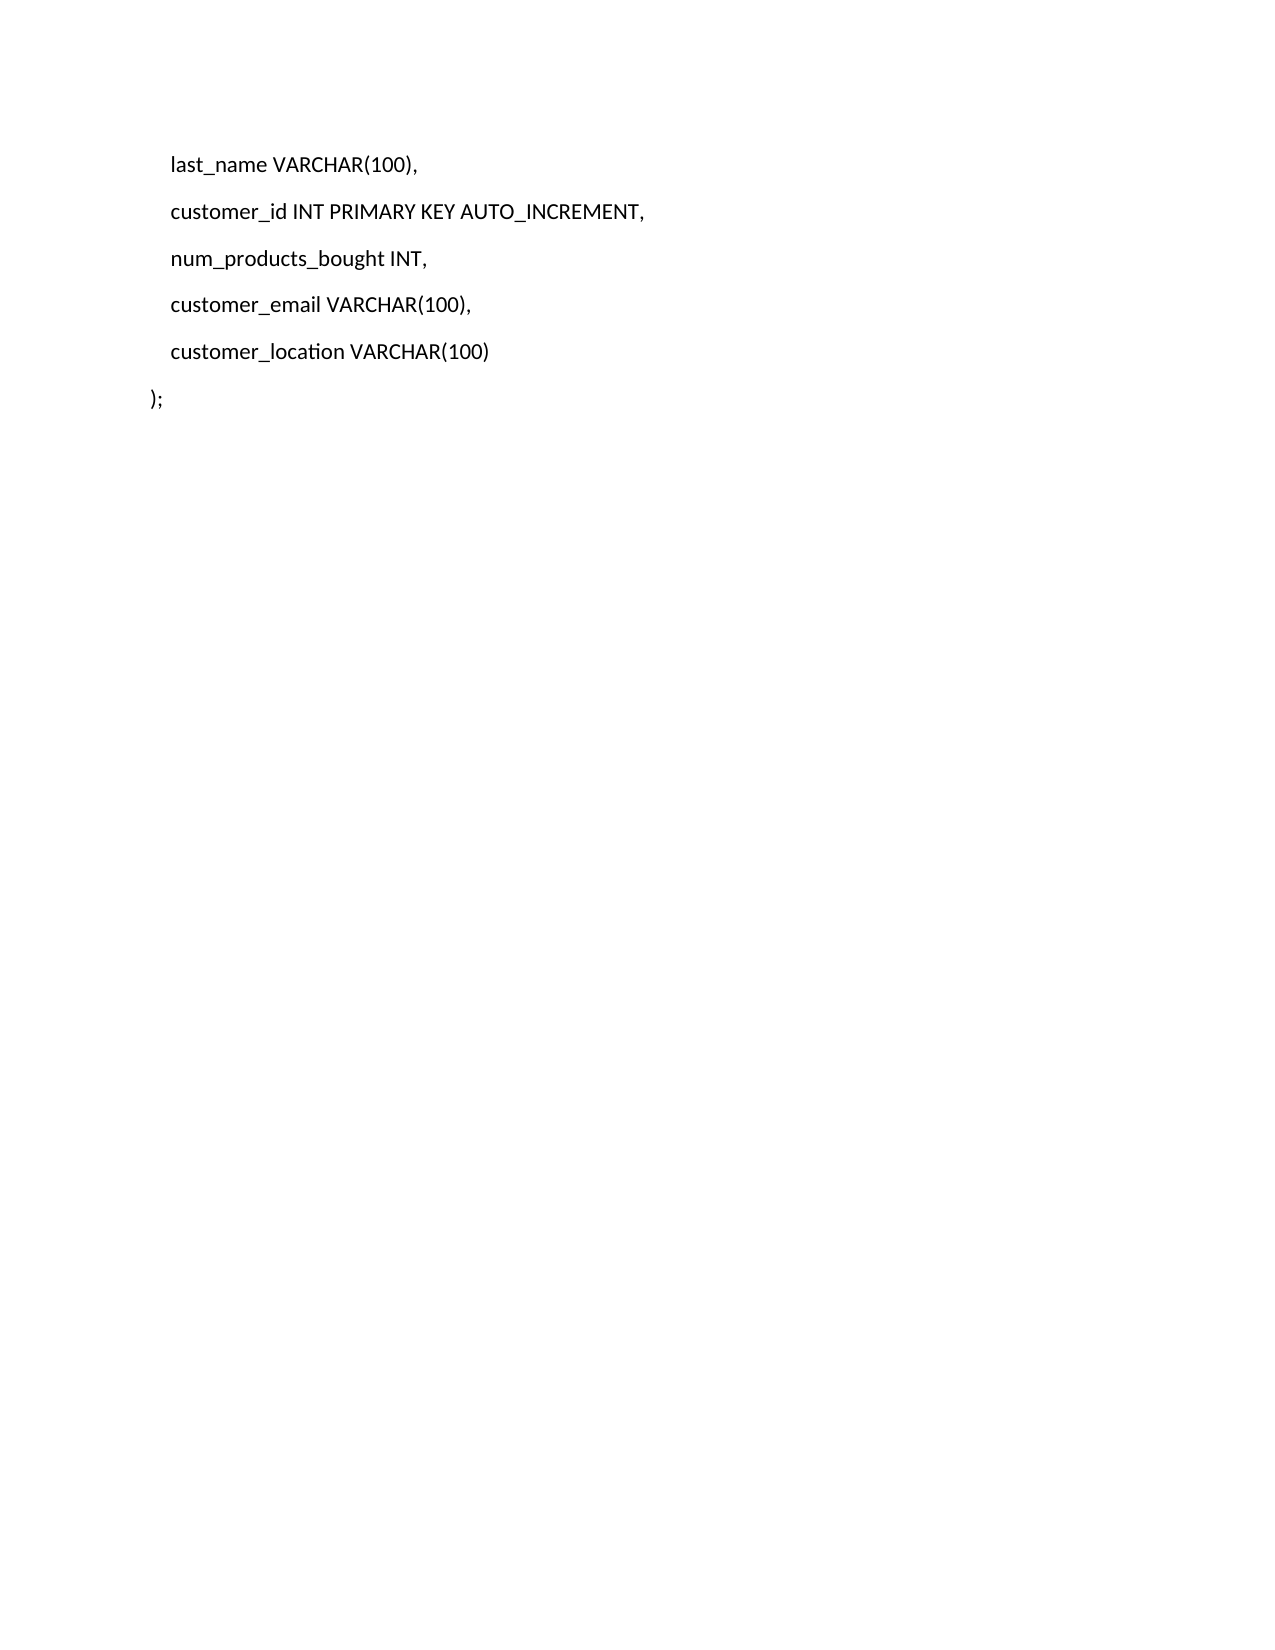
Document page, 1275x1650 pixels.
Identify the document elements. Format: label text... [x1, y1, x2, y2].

text customer_location VARCHAR(100) [150, 337, 1125, 366]
text num_products_bought INT, [150, 244, 1125, 272]
text last_name VARCHAR(100), [150, 150, 1125, 178]
text customer_email VARCHAR(100), [150, 291, 1125, 319]
text ); [150, 384, 1125, 412]
text customer_id INT PRIMARY KEY AUTO_INCREMENT, [150, 197, 1125, 225]
